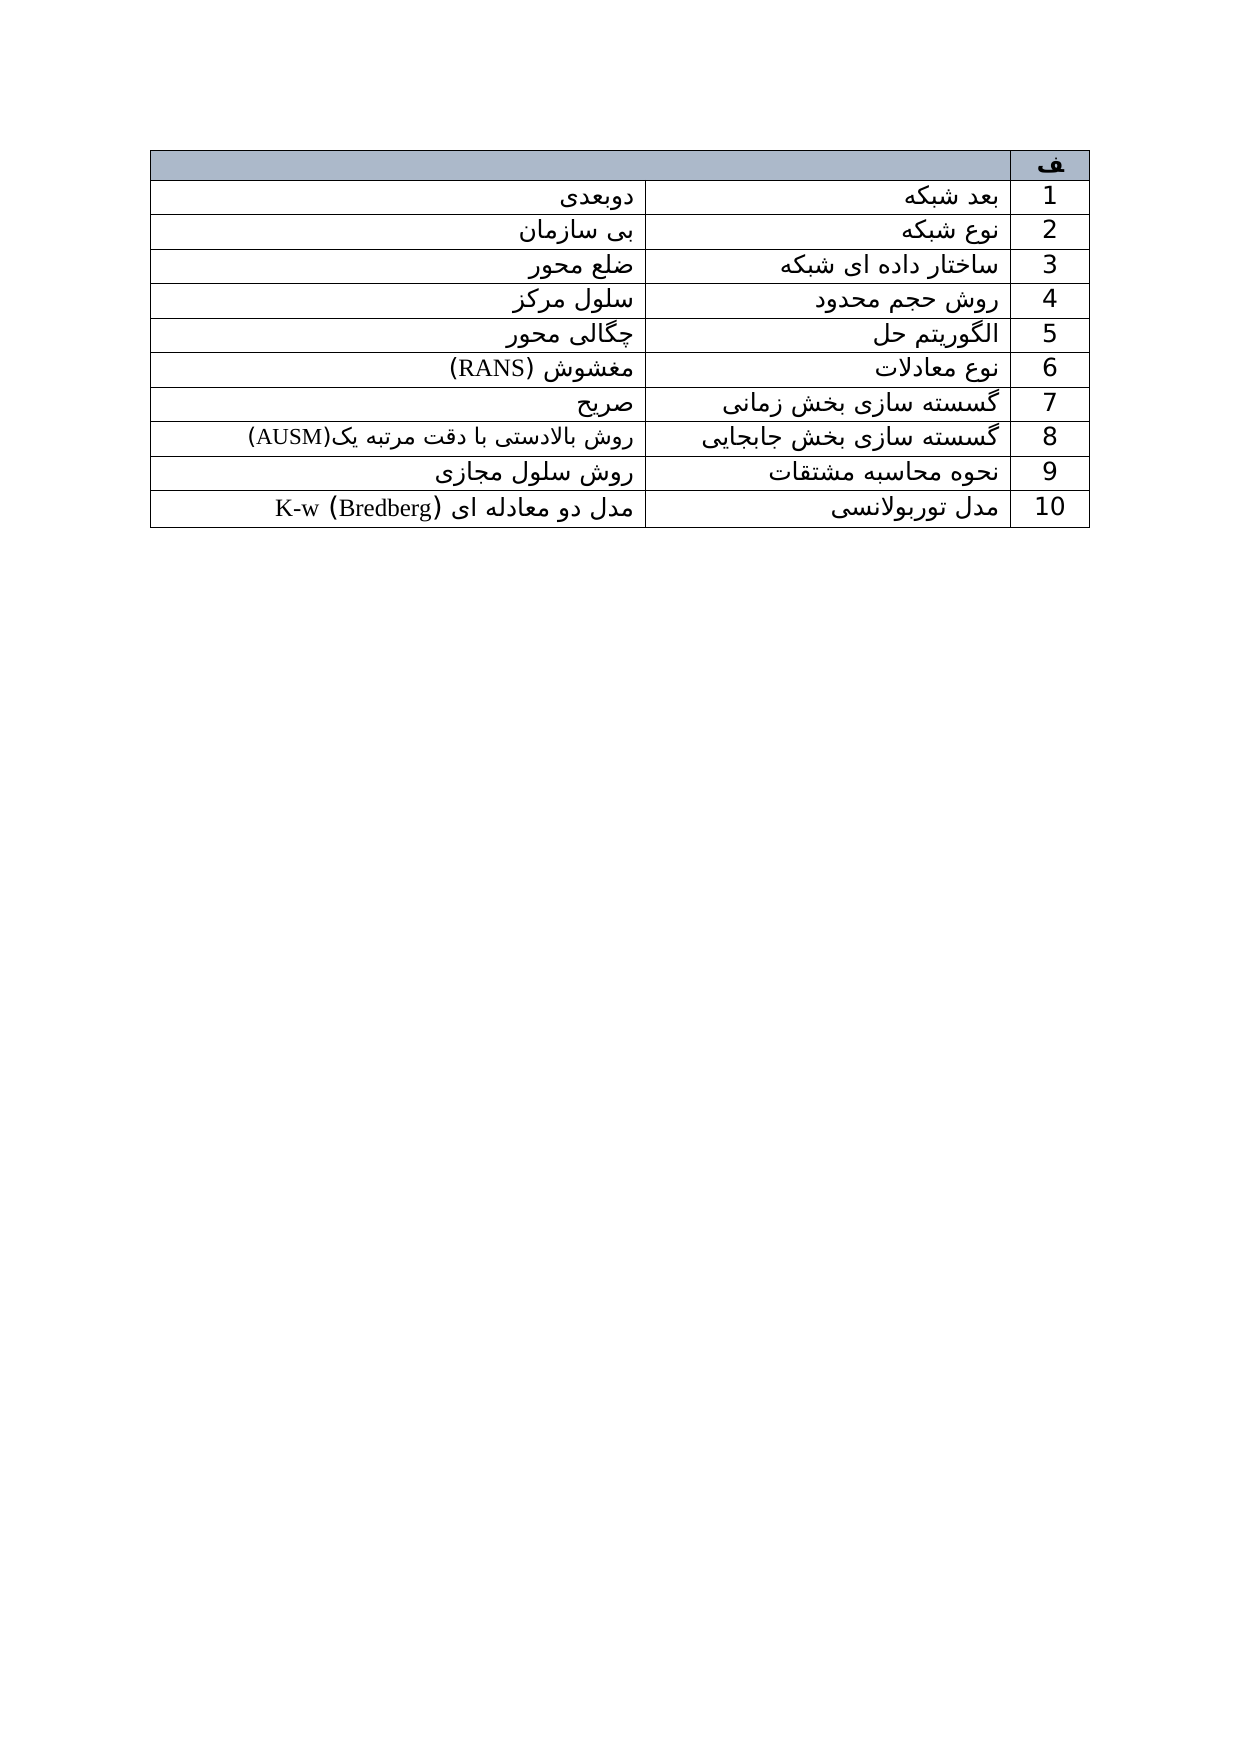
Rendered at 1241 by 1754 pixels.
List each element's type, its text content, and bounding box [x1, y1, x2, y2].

table_cell 9 [1011, 457, 1089, 490]
table_cell مغشوش (RANS) [151, 353, 645, 387]
table_cell 1 [1011, 181, 1089, 214]
table_cell ساختار داده ای شبکه [646, 250, 1010, 283]
table_cell 8 [1011, 422, 1089, 456]
table_cell 2 [1011, 215, 1089, 249]
table_header ردیف [1011, 151, 1089, 180]
table_cell 3 [1011, 250, 1089, 283]
table_cell ضلع محور [151, 250, 645, 283]
table_cell نوع شبکه [646, 215, 1010, 249]
table_cell گسسته سازی بخش زمانی [646, 388, 1010, 421]
table_cell نوع معادلات [646, 353, 1010, 387]
table_cell الگوریتم حل [646, 319, 1010, 352]
table_cell روش حجم محدود [646, 284, 1010, 318]
table_cell گسسته سازی بخش جابجایی [646, 422, 1010, 456]
table_cell نحوه محاسبه مشتقات [646, 457, 1010, 490]
table_cell 4 [1011, 284, 1089, 318]
table_cell چگالی محور [151, 319, 645, 352]
table_cell 7 [1011, 388, 1089, 421]
table_cell صریح [151, 388, 645, 421]
table_cell مدل دو معادله ای (Bredberg) K-w [151, 491, 645, 527]
table_cell روش سلول مجازی [151, 457, 645, 490]
table_cell بی سازمان [151, 215, 645, 249]
table_cell بعد شبکه [646, 181, 1010, 214]
table_cell 10 [1011, 491, 1089, 527]
table_cell مدل توربولانسی [646, 491, 1010, 527]
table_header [151, 151, 1010, 180]
table_cell 6 [1011, 353, 1089, 387]
table_cell دوبعدی [151, 181, 645, 214]
table_cell 5 [1011, 319, 1089, 352]
table_cell سلول مرکز [151, 284, 645, 318]
table_cell روش بالادستی با دقت مرتبه یک(AUSM) [151, 422, 645, 456]
